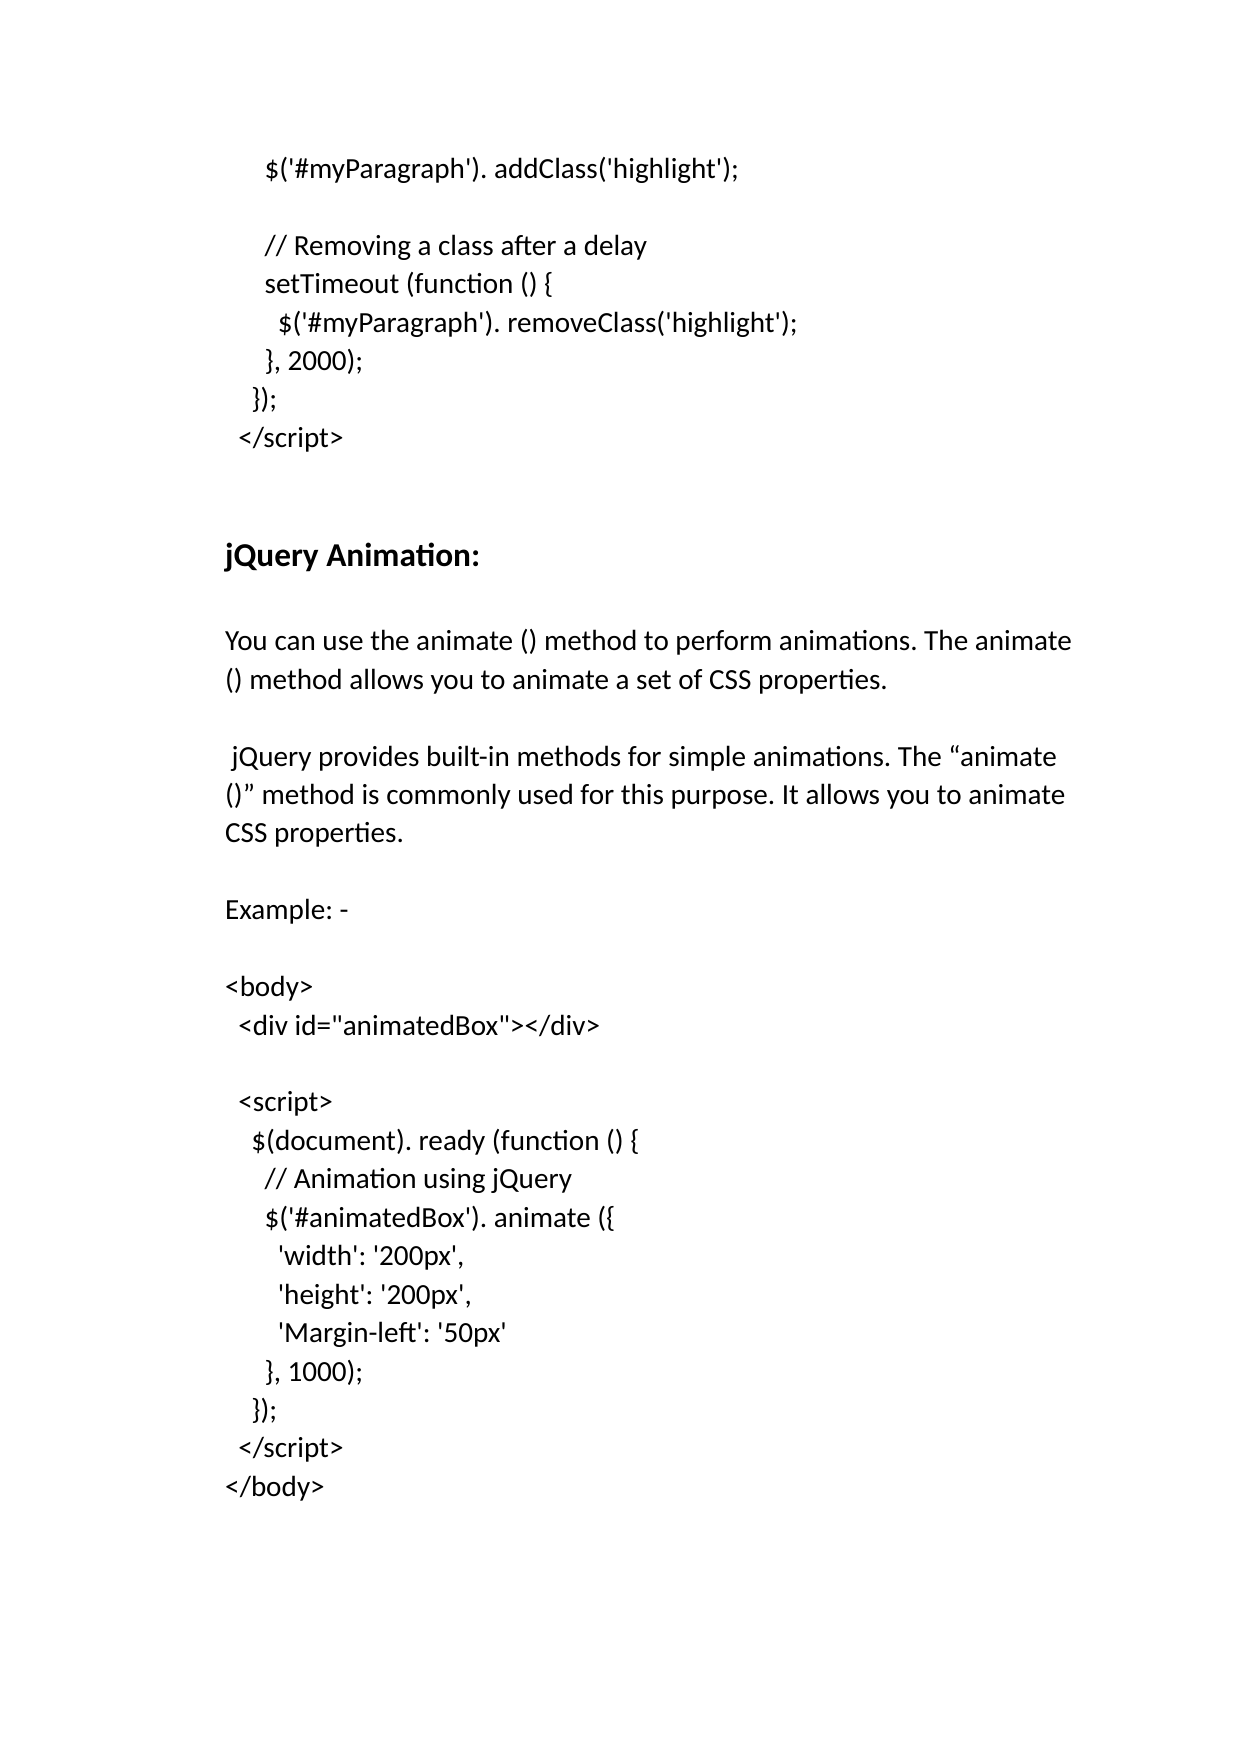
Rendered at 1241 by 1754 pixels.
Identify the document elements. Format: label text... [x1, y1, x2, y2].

list 'Margin-left': '50px' [225, 1314, 1090, 1350]
list $('#animatedBox'). animate ({ [225, 1199, 1090, 1234]
list $('#myParagraph'). addClass('highlight'); [225, 150, 1090, 186]
list }, 1000); [225, 1353, 1090, 1388]
list <script> [225, 1083, 1090, 1119]
list // Removing a class after a delay [225, 227, 1090, 262]
list $(document). ready (function () { [225, 1122, 1090, 1158]
list // Animation using jQuery [225, 1160, 1090, 1196]
list 'height': '200px', [225, 1276, 1090, 1311]
list </script> [225, 1429, 1090, 1465]
list setTimeout (function () { [225, 265, 1090, 301]
list jQuery Animation: [225, 534, 1090, 575]
list You can use the animate () method to perform animations. The animate () method allows you to animate a set of CSS properties. [225, 622, 1090, 696]
list }); [225, 1391, 1090, 1427]
list $('#myParagraph'). removeClass('highlight'); [225, 304, 1090, 339]
list jQuery provides built-in methods for simple animations. The “animate ()” method is commonly used for this purpose. It allows you to animate CSS properties. [225, 738, 1090, 850]
list 'width': '200px', [225, 1237, 1090, 1273]
list }, 2000); [225, 342, 1090, 378]
list Example: - [225, 891, 1090, 927]
list <body> [225, 968, 1090, 1004]
list </body> [225, 1468, 1090, 1503]
list <div id="animatedBox"></div> [225, 1007, 1090, 1042]
list </script> [225, 419, 1090, 455]
list }); [225, 381, 1090, 416]
